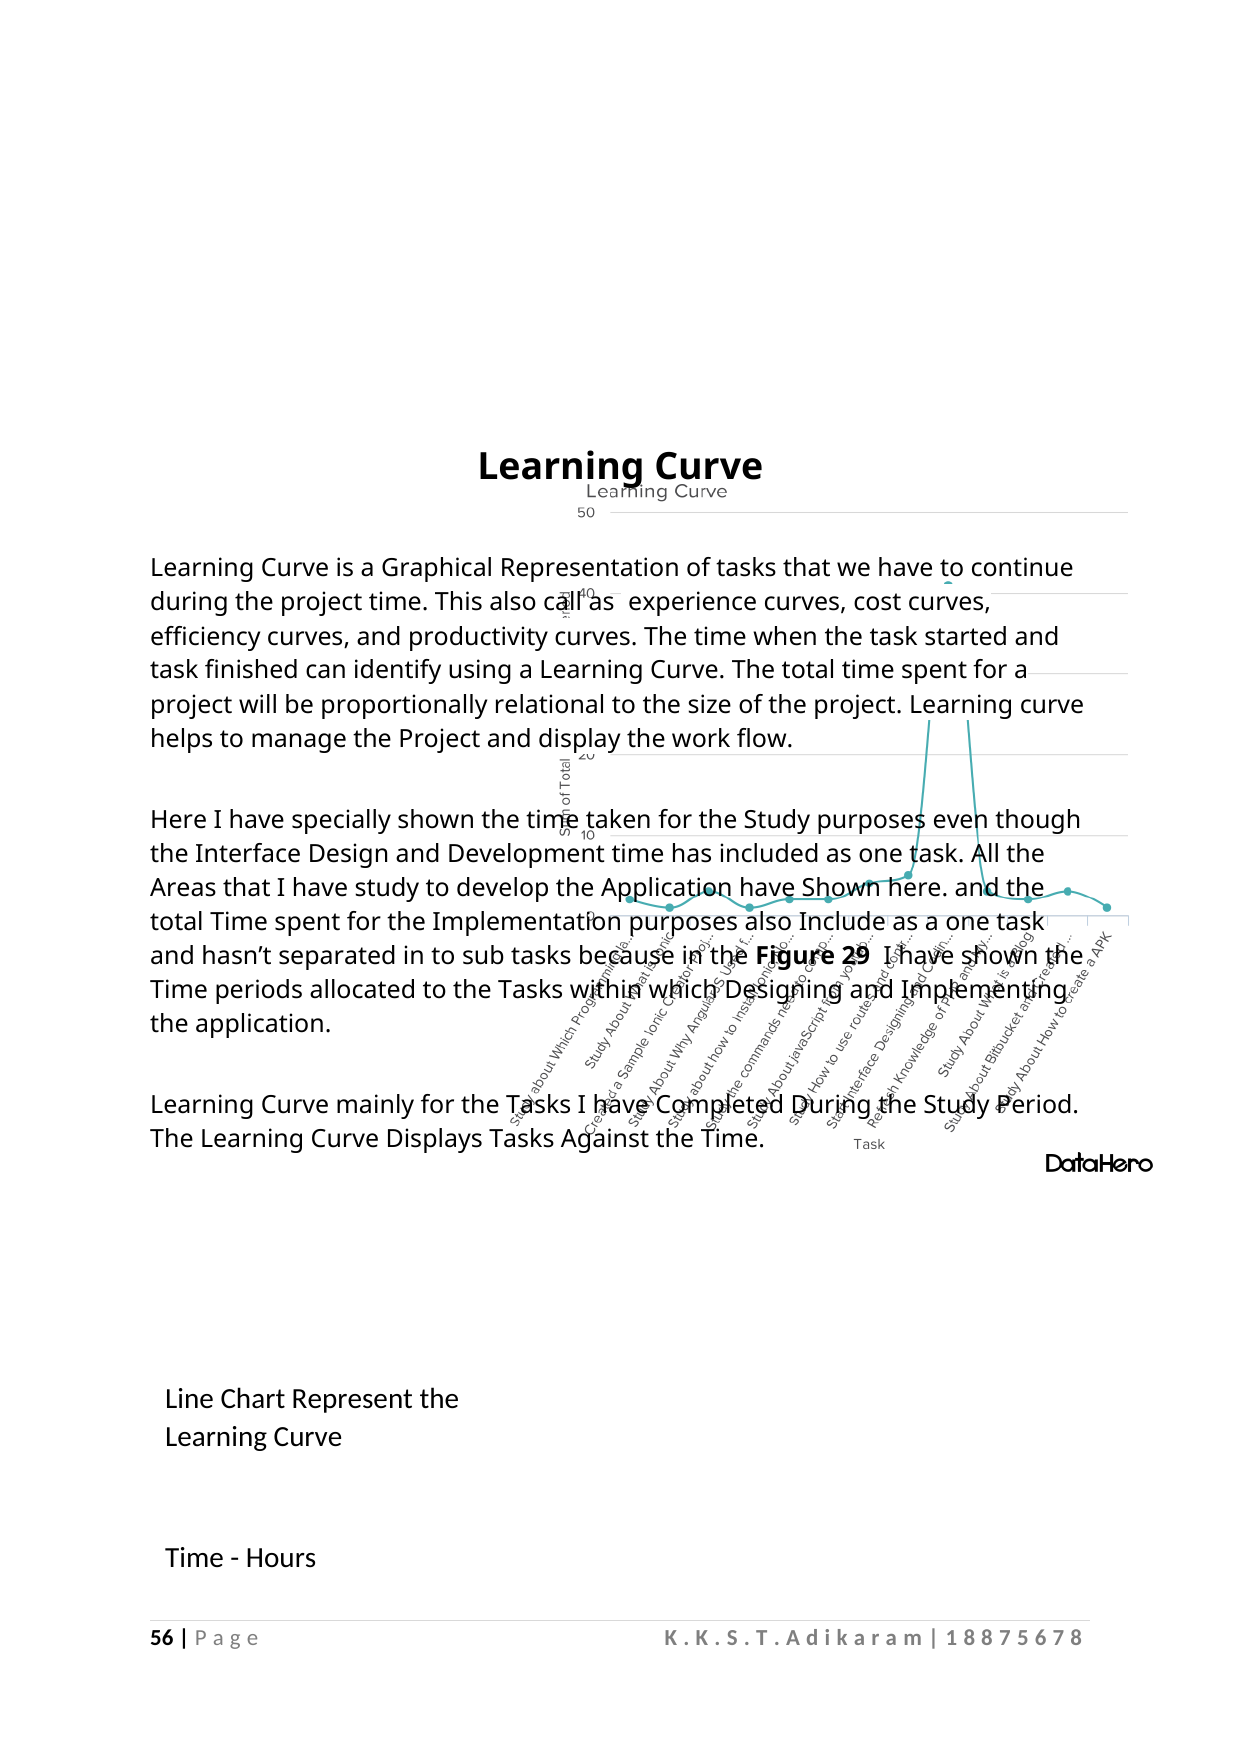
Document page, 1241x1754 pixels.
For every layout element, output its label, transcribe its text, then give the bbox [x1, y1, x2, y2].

picture [150, 463, 1163, 1183]
subtitle Here I have specially shown the time taken for the Study purposes even though the Interface Design and Development time has included as one task. All the Areas that I have study to develop the Application have Shown here. and the total Time spent for the Implementation purposes also Include as a one task and hasn’t separated in to sub tasks because in the Figure 29 I have shown the Time periods allocated to the Tasks within which Designing and Implementing the application. [150, 801, 1090, 1040]
subtitle Learning Curve is a Graphical Representation of tasks that we have to continue during the project time. This also call as experience curves, cost curves, efficiency curves, and productivity curves. The time when the task started and task finished can identify using a Learning Curve. The total time spent for a project will be proportionally relational to the size of the project. Learning curve helps to manage the Project and display the work flow. [150, 550, 1090, 754]
subtitle Learning Curve [150, 439, 1090, 491]
subtitle Learning Curve mainly for the Tasks I have Completed During the Study Period. The Learning Curve Displays Tasks Against the Time. [150, 1087, 1090, 1155]
